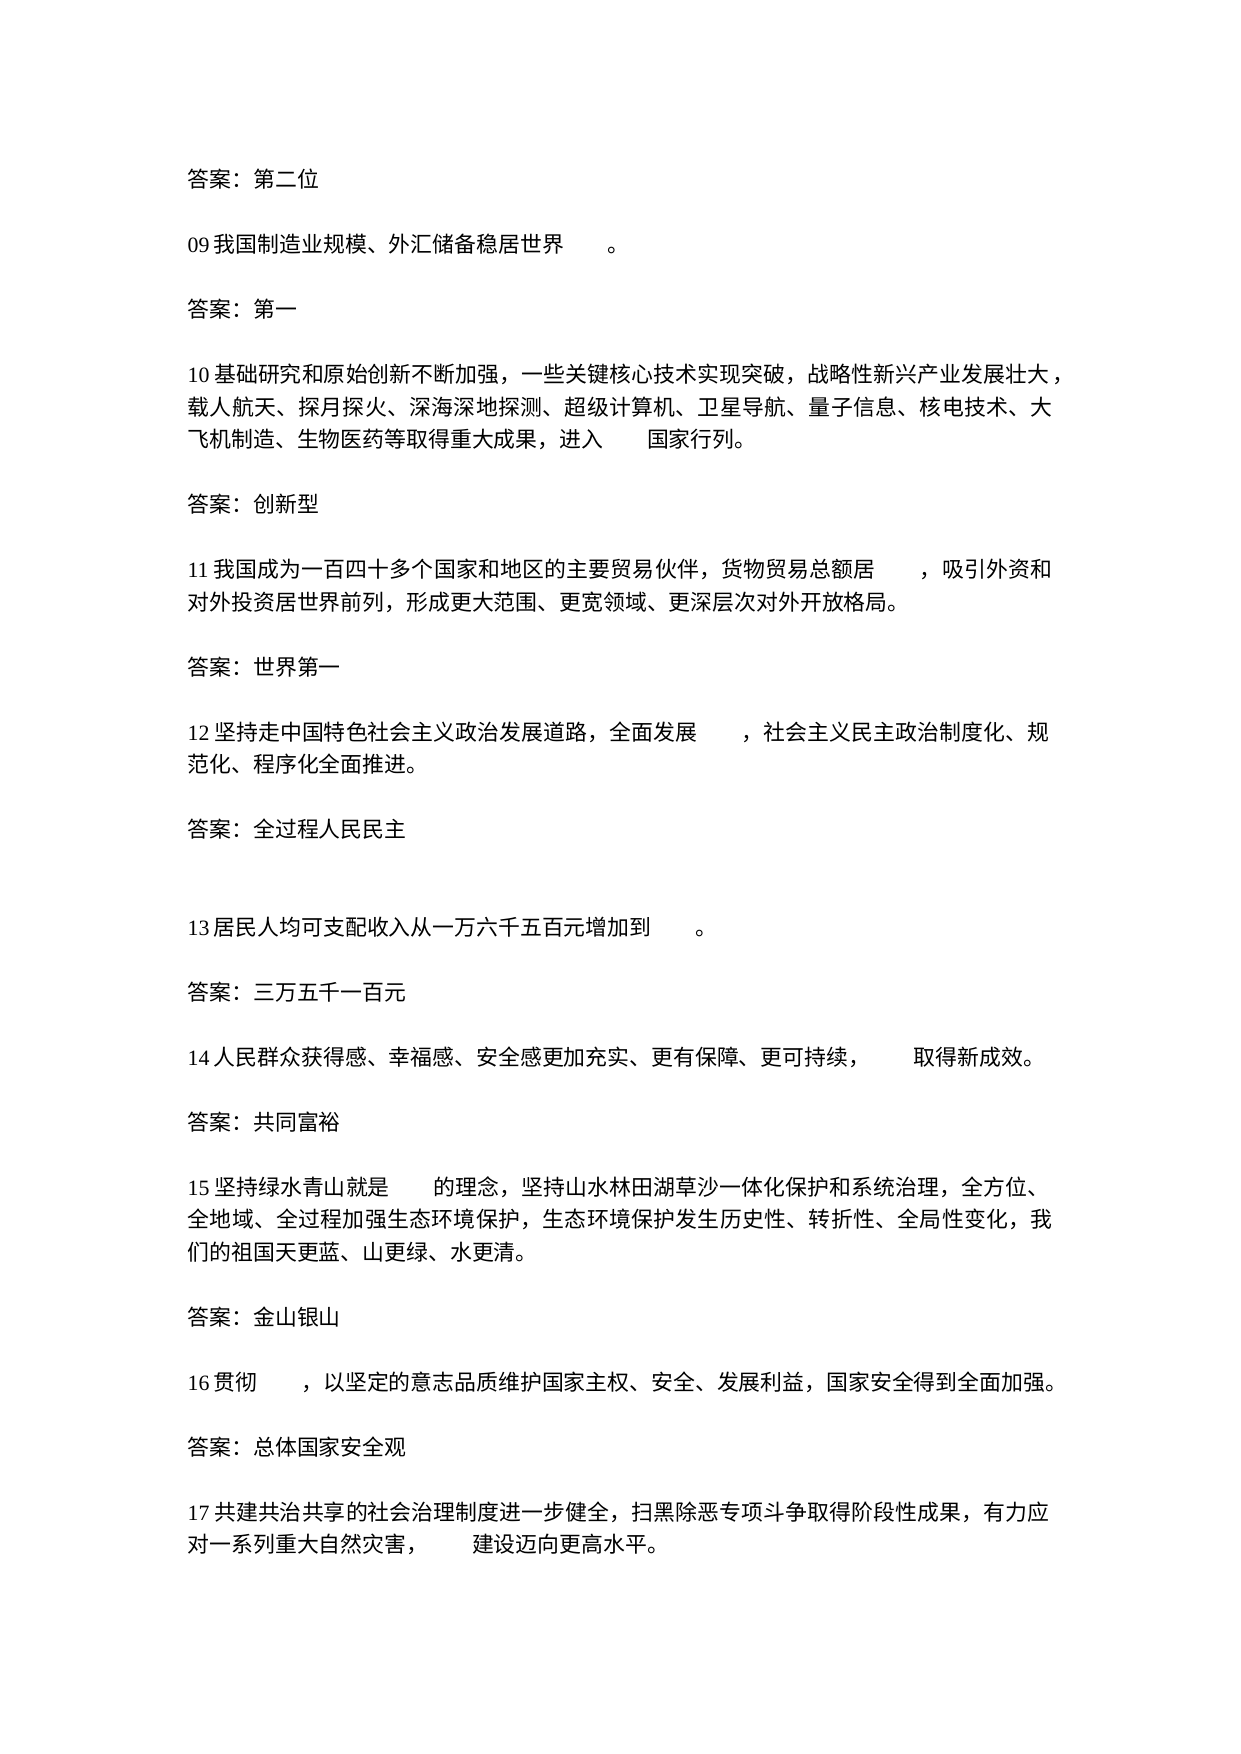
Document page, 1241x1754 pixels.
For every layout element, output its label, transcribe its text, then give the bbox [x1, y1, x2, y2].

text 答案：第一 [187, 292, 1053, 324]
text 答案：世界第一 [187, 649, 1053, 682]
text 答案：全过程人民民主 [187, 812, 1053, 844]
text 答案：三万五千一百元 [187, 974, 1053, 1007]
text 16贯彻 ，以坚定的意志品质维护国家主权、安全、发展利益，国家安全得到全面加强。 [187, 1364, 1053, 1397]
text 14人民群众获得感、幸福感、安全感更加充实、更有保障、更可持续， 取得新成效。 [187, 1039, 1053, 1072]
text 17共建共治共享的社会治理制度进一步健全，扫黑除恶专项斗争取得阶段性成果，有力应对一系列重大自然灾害， 建设迈向更高水平。 [187, 1494, 1053, 1559]
text 09我国制造业规模、外汇储备稳居世界 。 [187, 227, 1053, 259]
text 12坚持走中国特色社会主义政治发展道路，全面发展 ，社会主义民主政治制度化、规范化、程序化全面推进。 [187, 714, 1053, 779]
text 答案：创新型 [187, 487, 1053, 519]
text 11我国成为一百四十多个国家和地区的主要贸易伙伴，货物贸易总额居 ，吸引外资和对外投资居世界前列，形成更大范围、更宽领域、更深层次对外开放格局。 [187, 552, 1053, 617]
text 答案：金山银山 [187, 1299, 1053, 1332]
text 10基础研究和原始创新不断加强，一些关键核心技术实现突破，战略性新兴产业发展壮大，载人航天、探月探火、深海深地探测、超级计算机、卫星导航、量子信息、核电技术、大飞机制造、生物医药等取得重大成果，进入 国家行列。 [187, 357, 1053, 454]
text 15坚持绿水青山就是 的理念，坚持山水林田湖草沙一体化保护和系统治理，全方位、全地域、全过程加强生态环境保护，生态环境保护发生历史性、转折性、全局性变化，我们的祖国天更蓝、山更绿、水更清。 [187, 1169, 1053, 1267]
text 13居民人均可支配收入从一万六千五百元增加到 。 [187, 909, 1053, 942]
text 答案：总体国家安全观 [187, 1429, 1053, 1462]
text 答案：共同富裕 [187, 1104, 1053, 1137]
text 答案：第二位 [187, 162, 1053, 194]
